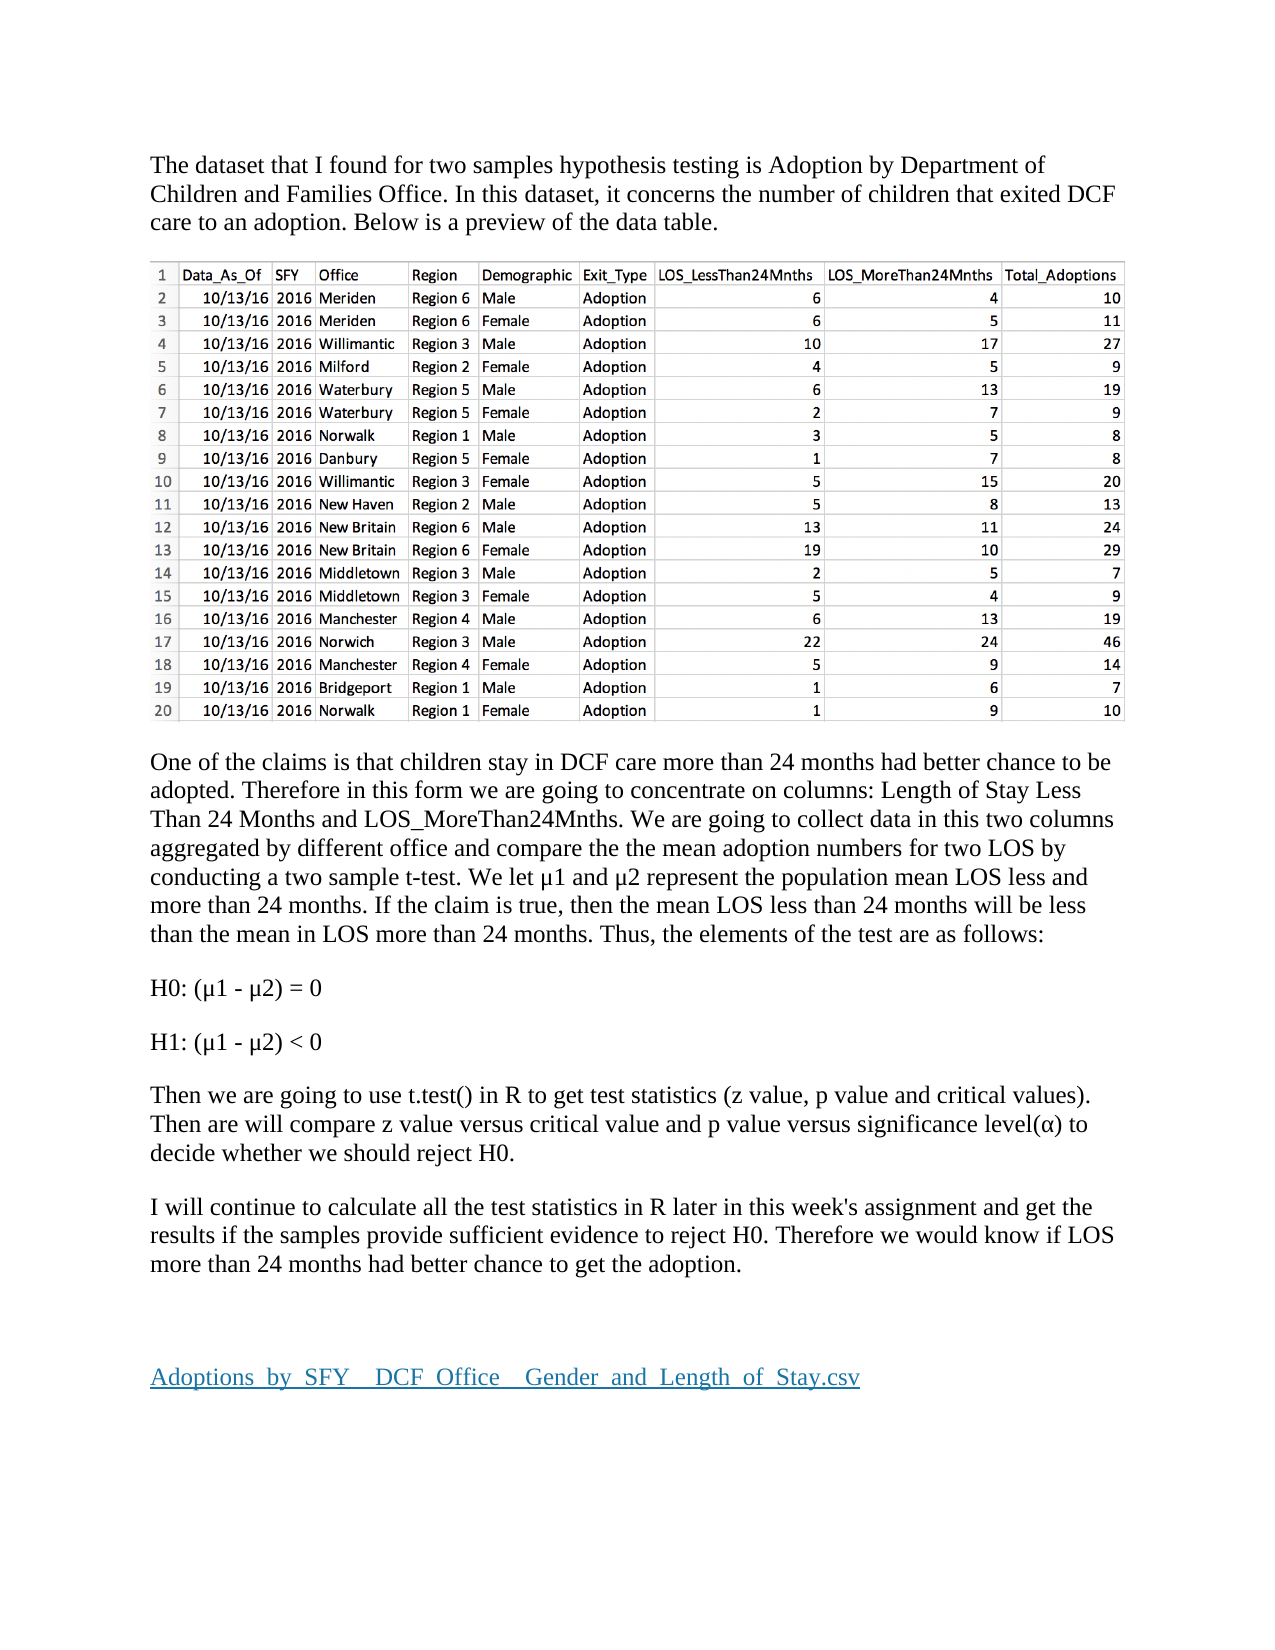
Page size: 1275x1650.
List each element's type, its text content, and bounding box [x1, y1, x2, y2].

picture [150, 261, 1125, 722]
text H0: (μ1 - μ2) = 0 [150, 973, 1125, 1002]
text H1: (μ1 - μ2) < 0 [150, 1027, 1125, 1056]
text I will continue to calculate all the test statistics in R later in this week's assignment and get the results if the samples provide sufficient evidence to reject H0. Therefore we would know if LOS more than 24 months had better chance to get the adoption. [150, 1192, 1125, 1278]
text Adoptions_by_SFY__DCF_Office__Gender_and_Length_of_Stay.csv [150, 1362, 1125, 1391]
text Then we are going to use t.test() in R to get test statistics (z value, p value and critical values). Then are will compare z value versus critical value and p value versus significance level(α) to decide whether we should reject H0. [150, 1081, 1125, 1167]
text One of the claims is that children stay in DCF care more than 24 months had better chance to be adopted. Therefore in this form we are going to concentrate on columns: Length of Stay Less Than 24 Months and LOS_MoreThan24Mnths. We are going to collect data in this two columns aggregated by different office and compare the the mean adoption numbers for two LOS by conducting a two sample t-test. We let μ1 and μ2 represent the population mean LOS less and more than 24 months. If the claim is true, then the mean LOS less than 24 months will be less than the mean in LOS more than 24 months. Thus, the elements of the test are as follows: [150, 747, 1125, 948]
text The dataset that I found for two samples hypothesis testing is Adoption by Department of Children and Families Office. In this dataset, it concerns the number of children that exited DCF care to an adoption. Below is a preview of the data table. [150, 150, 1125, 236]
